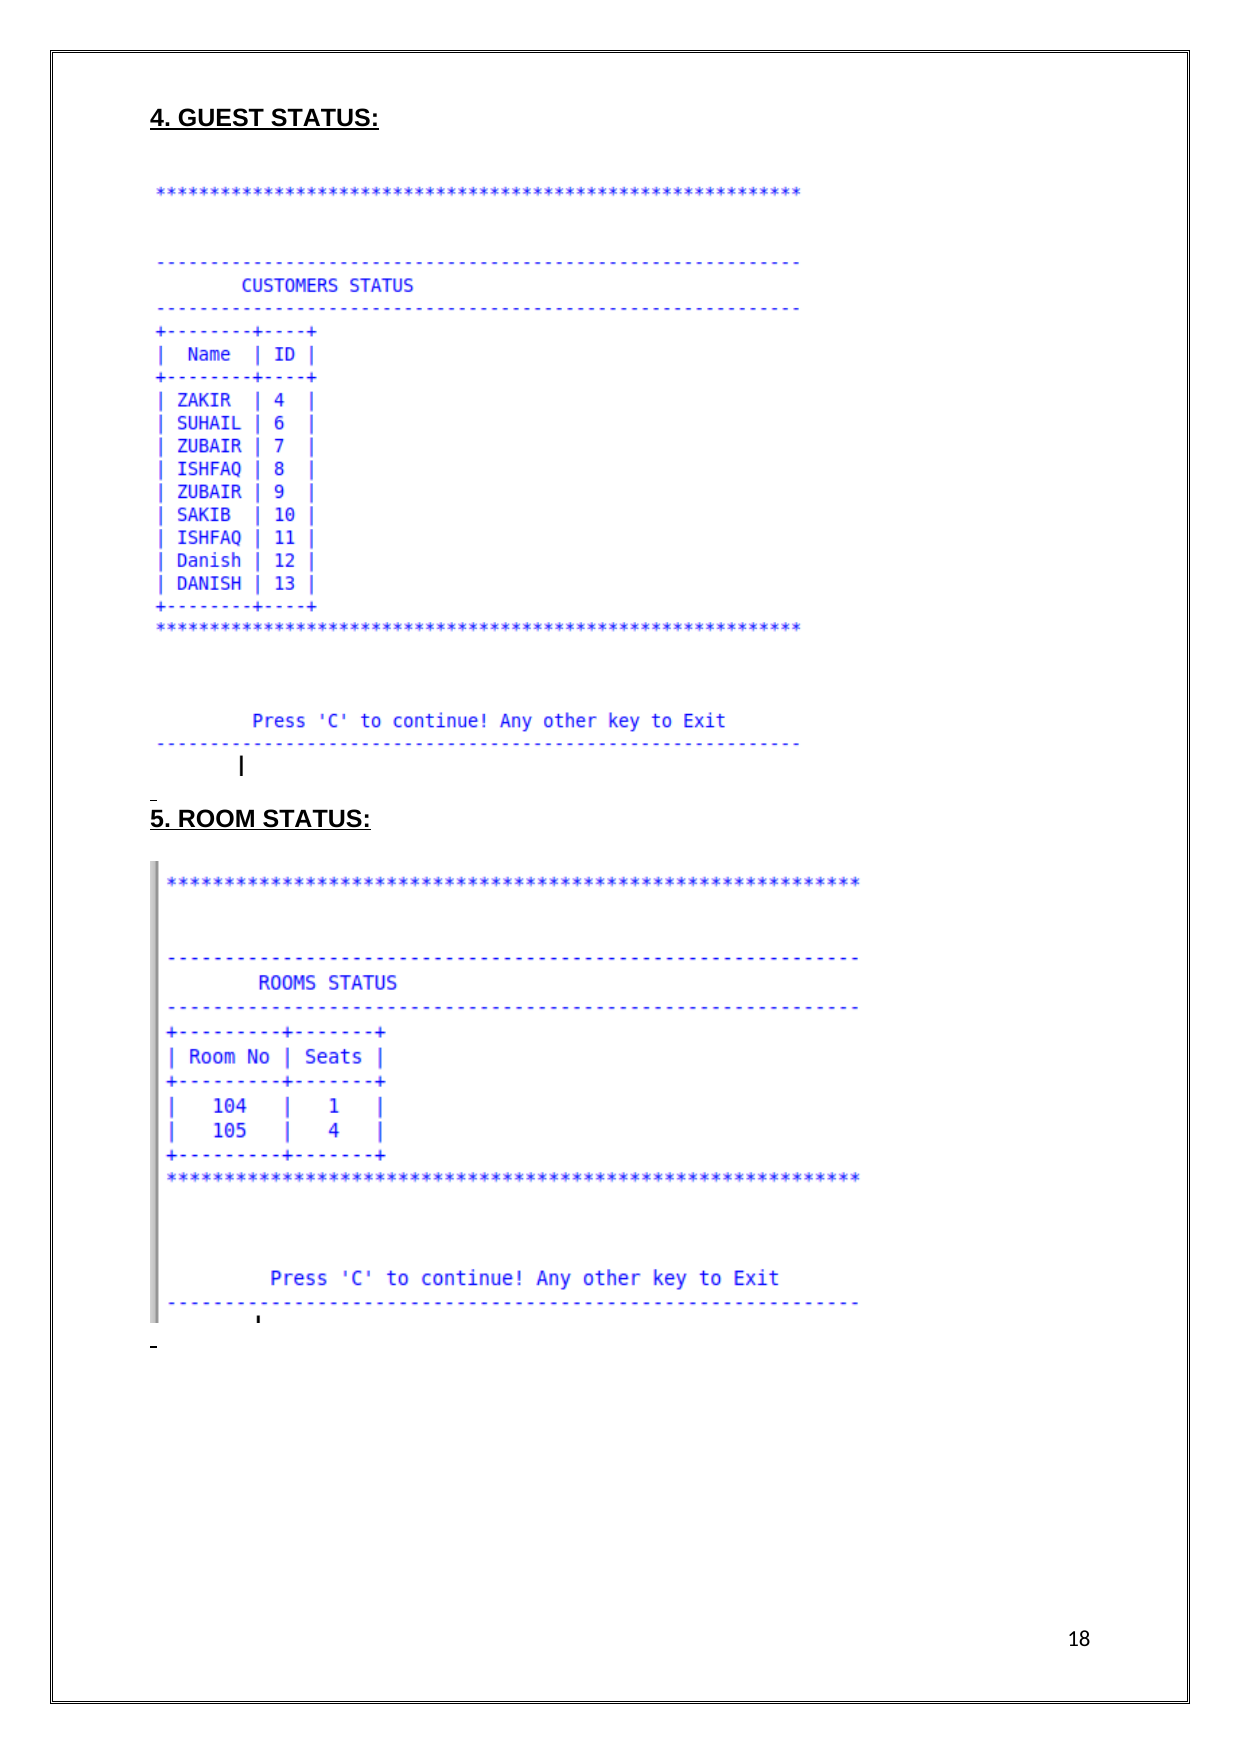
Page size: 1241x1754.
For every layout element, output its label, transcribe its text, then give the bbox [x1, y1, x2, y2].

picture [150, 161, 1091, 776]
text 5. ROOM STATUS: [150, 804, 1090, 832]
text 4. GUEST STATUS: [150, 103, 1090, 132]
picture [150, 861, 1091, 1323]
